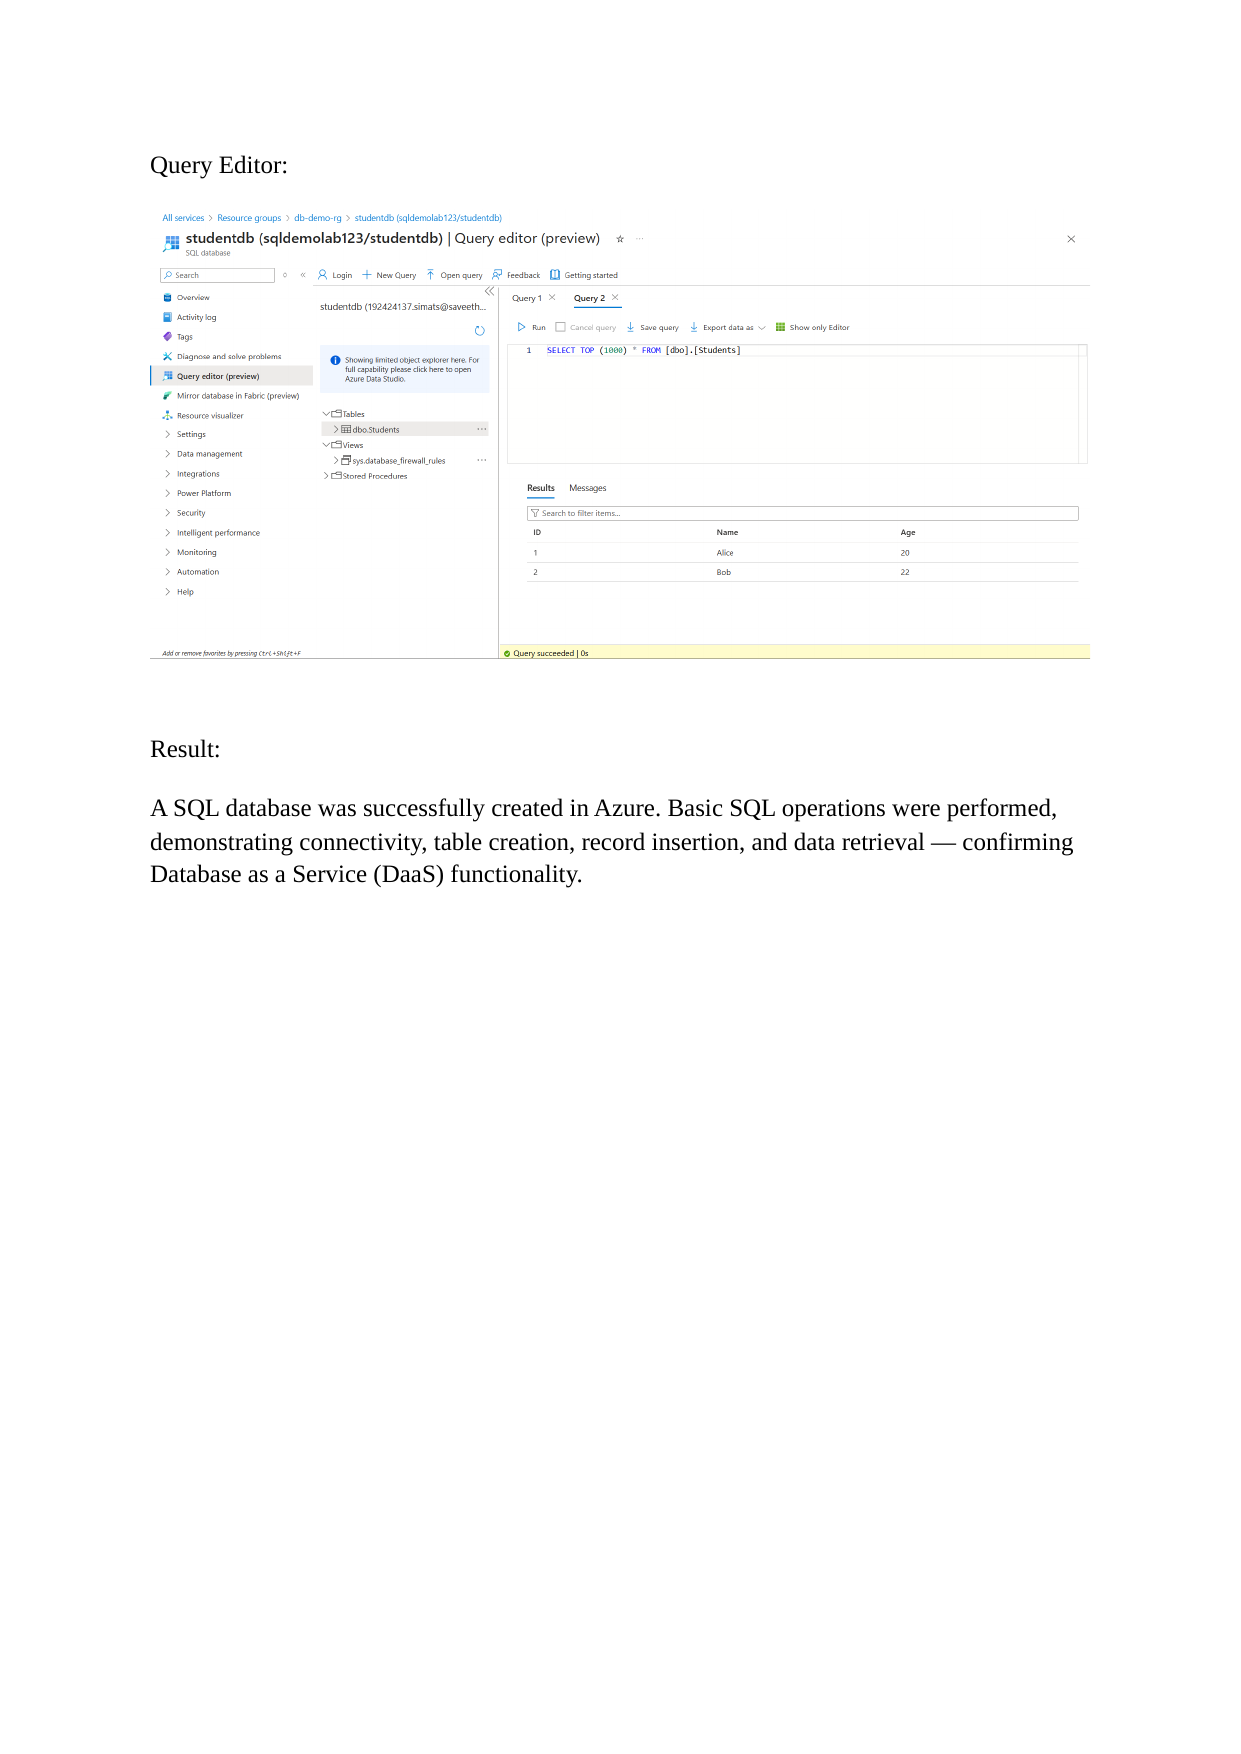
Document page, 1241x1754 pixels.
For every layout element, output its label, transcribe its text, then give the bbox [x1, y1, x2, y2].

text A SQL database was successfully created in Azure. Basic SQL operations were performed, demonstrating connectivity, table creation, record insertion, and data retrieval — confirming Database as a Service (DaaS) functionality. [150, 793, 1090, 888]
text Result: [150, 734, 1090, 762]
text Query Editor: [150, 150, 1090, 179]
